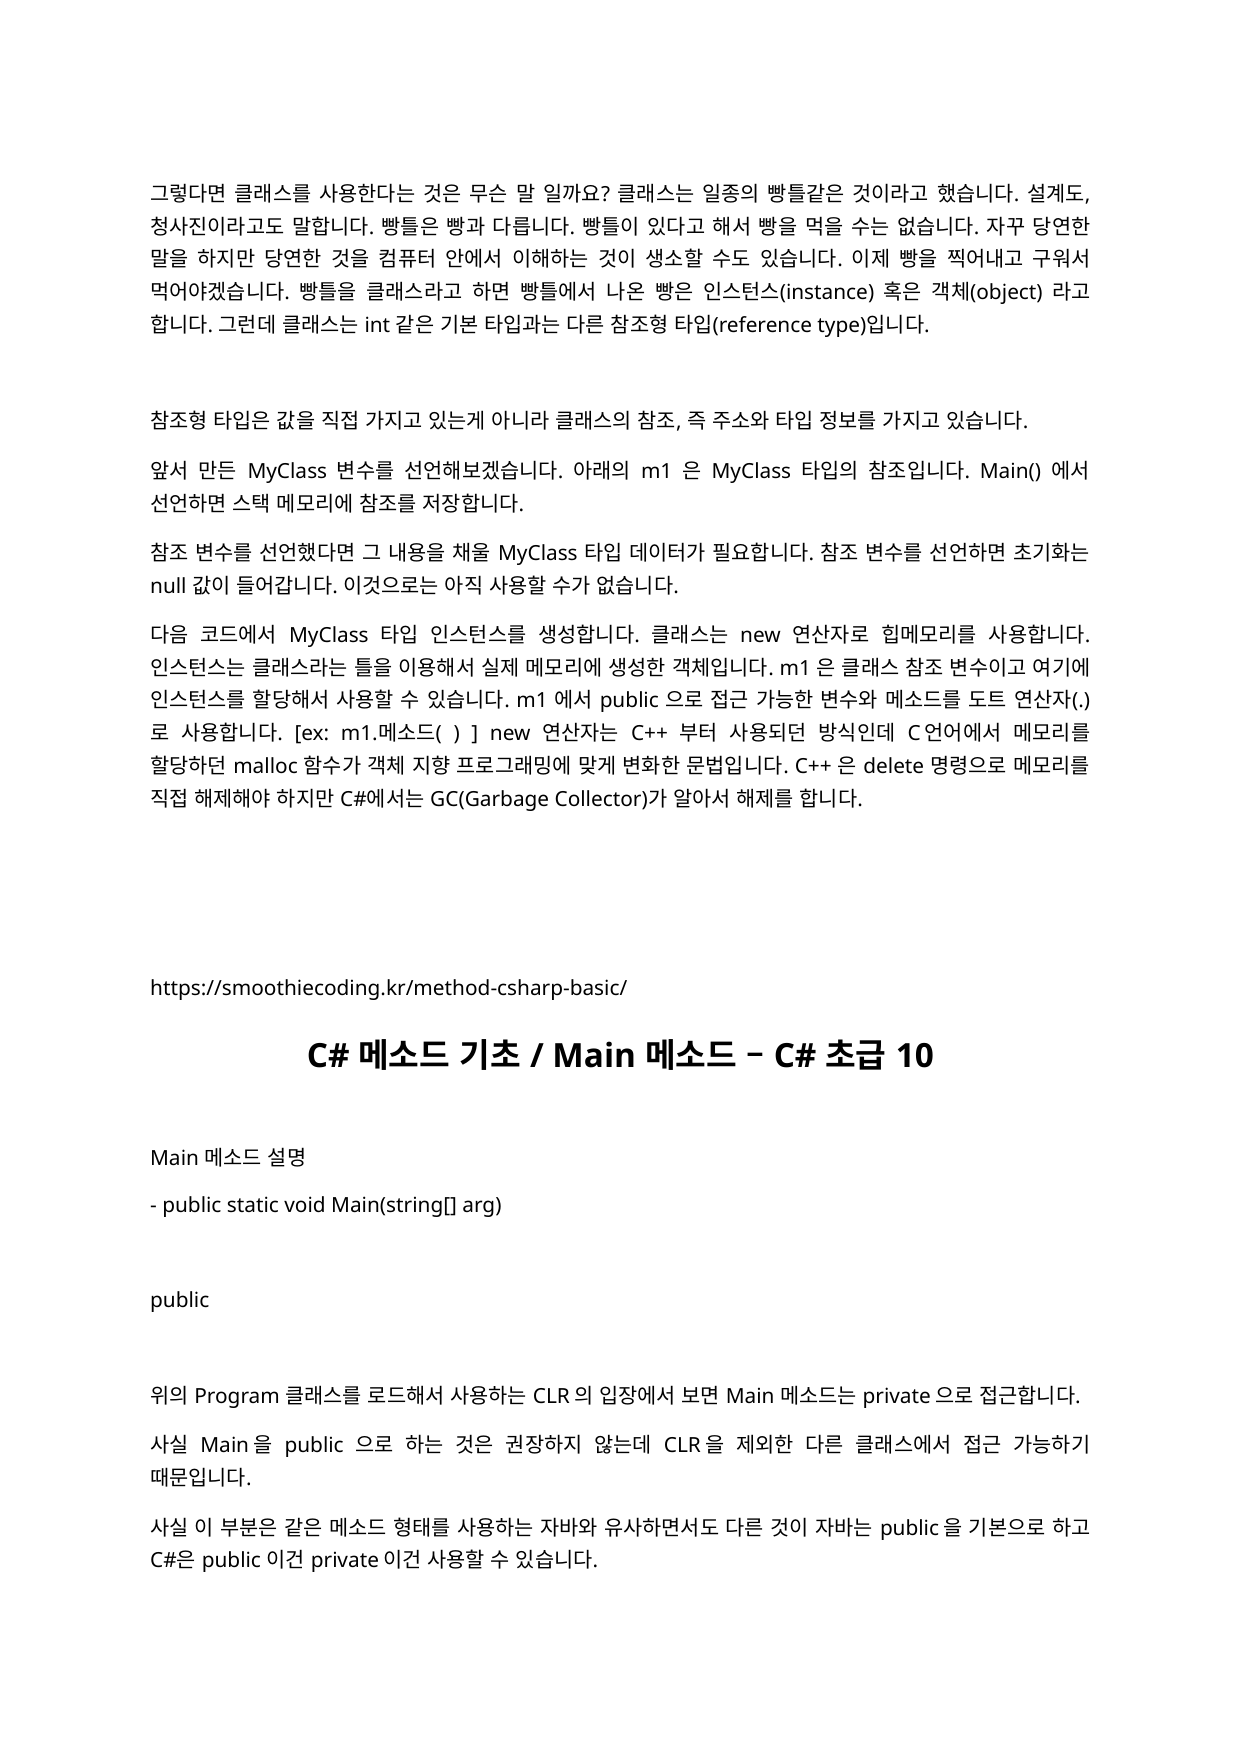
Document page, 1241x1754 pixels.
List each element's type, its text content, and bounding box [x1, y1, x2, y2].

text Main 메소드 설명 [150, 1141, 1090, 1171]
text 그렇다면 클래스를 사용한다는 것은 무슨 말 일까요? 클래스는 일종의 빵틀같은 것이라고 했습니다. 설계도, 청사진이라고도 말합니다. 빵틀은 빵과 다릅니다. 빵틀이 있다고 해서 빵을 먹을 수는 없습니다. 자꾸 당연한 말을 하지만 당연한 것을 컴퓨터 안에서 이해하는 것이 생소할 수도 있습니다. 이제 빵을 찍어내고 구워서 먹어야겠습니다. 빵틀을 클래스라고 하면 빵틀에서 나온 빵은 인스턴스(instance) 혹은 객체(object) 라고 합니다. 그런데 클래스는 int 같은 기본 타입과는 다른 참조형 타입(reference type)입니다. [150, 177, 1090, 245]
title C# 메소드 기초 / Main 메소드 – C# 초급 10 [150, 1029, 1090, 1077]
text - public static void Main(string[] arg) [150, 1190, 1090, 1218]
text 그렇다면 클래스를 사용한다는 것은 무슨 말 일까요? 클래스는 일종의 빵틀같은 것이라고 했습니다. 설계도, 청사진이라고도 말합니다. 빵틀은 빵과 다릅니다. 빵틀이 있다고 해서 빵을 먹을 수는 없습니다. 자꾸 당연한 말을 하지만 당연한 것을 컴퓨터 안에서 이해하는 것이 생소할 수도 있습니다. 이제 빵을 찍어내고 구워서 먹어야겠습니다. 빵틀을 클래스라고 하면 빵틀에서 나온 빵은 인스턴스(instance) 혹은 객체(object) 라고 합니다. 그런데 클래스는 int 같은 기본 타입과는 다른 참조형 타입(reference type)입니다. [150, 273, 1090, 338]
text 사실 Main을 public 으로 하는 것은 권장하지 않는데 CLR을 제외한 다른 클래스에서 접근 가능하기 때문입니다. [150, 1429, 1090, 1492]
text 앞서 만든 MyClass 변수를 선언해보겠습니다. 아래의 m1 은 MyClass 타입의 참조입니다. Main() 에서 선언하면 스택 메모리에 참조를 저장합니다. [150, 454, 1090, 517]
text https://smoothiecoding.kr/method-csharp-basic/ [150, 973, 1090, 1001]
text 참조형 타입은 값을 직접 가지고 있는게 아니라 클래스의 참조, 즉 주소와 타입 정보를 가지고 있습니다. [150, 405, 1090, 435]
text 위의 Program 클래스를 로드해서 사용하는 CLR의 입장에서 보면 Main 메소드는 private으로 접근합니다. [150, 1379, 1090, 1409]
text 사실 이 부분은 같은 메소드 형태를 사용하는 자바와 유사하면서도 다른 것이 자바는 public을 기본으로 하고 C#은 public 이건 private이건 사용할 수 있습니다. [150, 1511, 1090, 1574]
text 다음 코드에서 MyClass 타입 인스턴스를 생성합니다. 클래스는 new 연산자로 힙메모리를 사용합니다. 인스턴스는 클래스라는 틀을 이용해서 실제 메모리에 생성한 객체입니다. m1 은 클래스 참조 변수이고 여기에 인스턴스를 할당해서 사용할 수 있습니다. m1 에서 public 으로 접근 가능한 변수와 메소드를 도트 연산자(.)로 사용합니다. [ex: m1.메소드( ) ] new 연산자는 C++ 부터 사용되던 방식인데 C언어에서 메모리를 할당하던 malloc 함수가 객체 지향 프로그래밍에 맞게 변화한 문법입니다. C++ 은 delete 명령으로 메모리를 직접 해제해야 하지만 C#에서는 GC(Garbage Collector)가 알아서 해제를 합니다. [150, 618, 1090, 812]
text public [150, 1285, 1090, 1313]
text 참조 변수를 선언했다면 그 내용을 채울 MyClass 타입 데이터가 필요합니다. 참조 변수를 선언하면 초기화는 null 값이 들어갑니다. 이것으로는 아직 사용할 수가 없습니다. [150, 536, 1090, 599]
